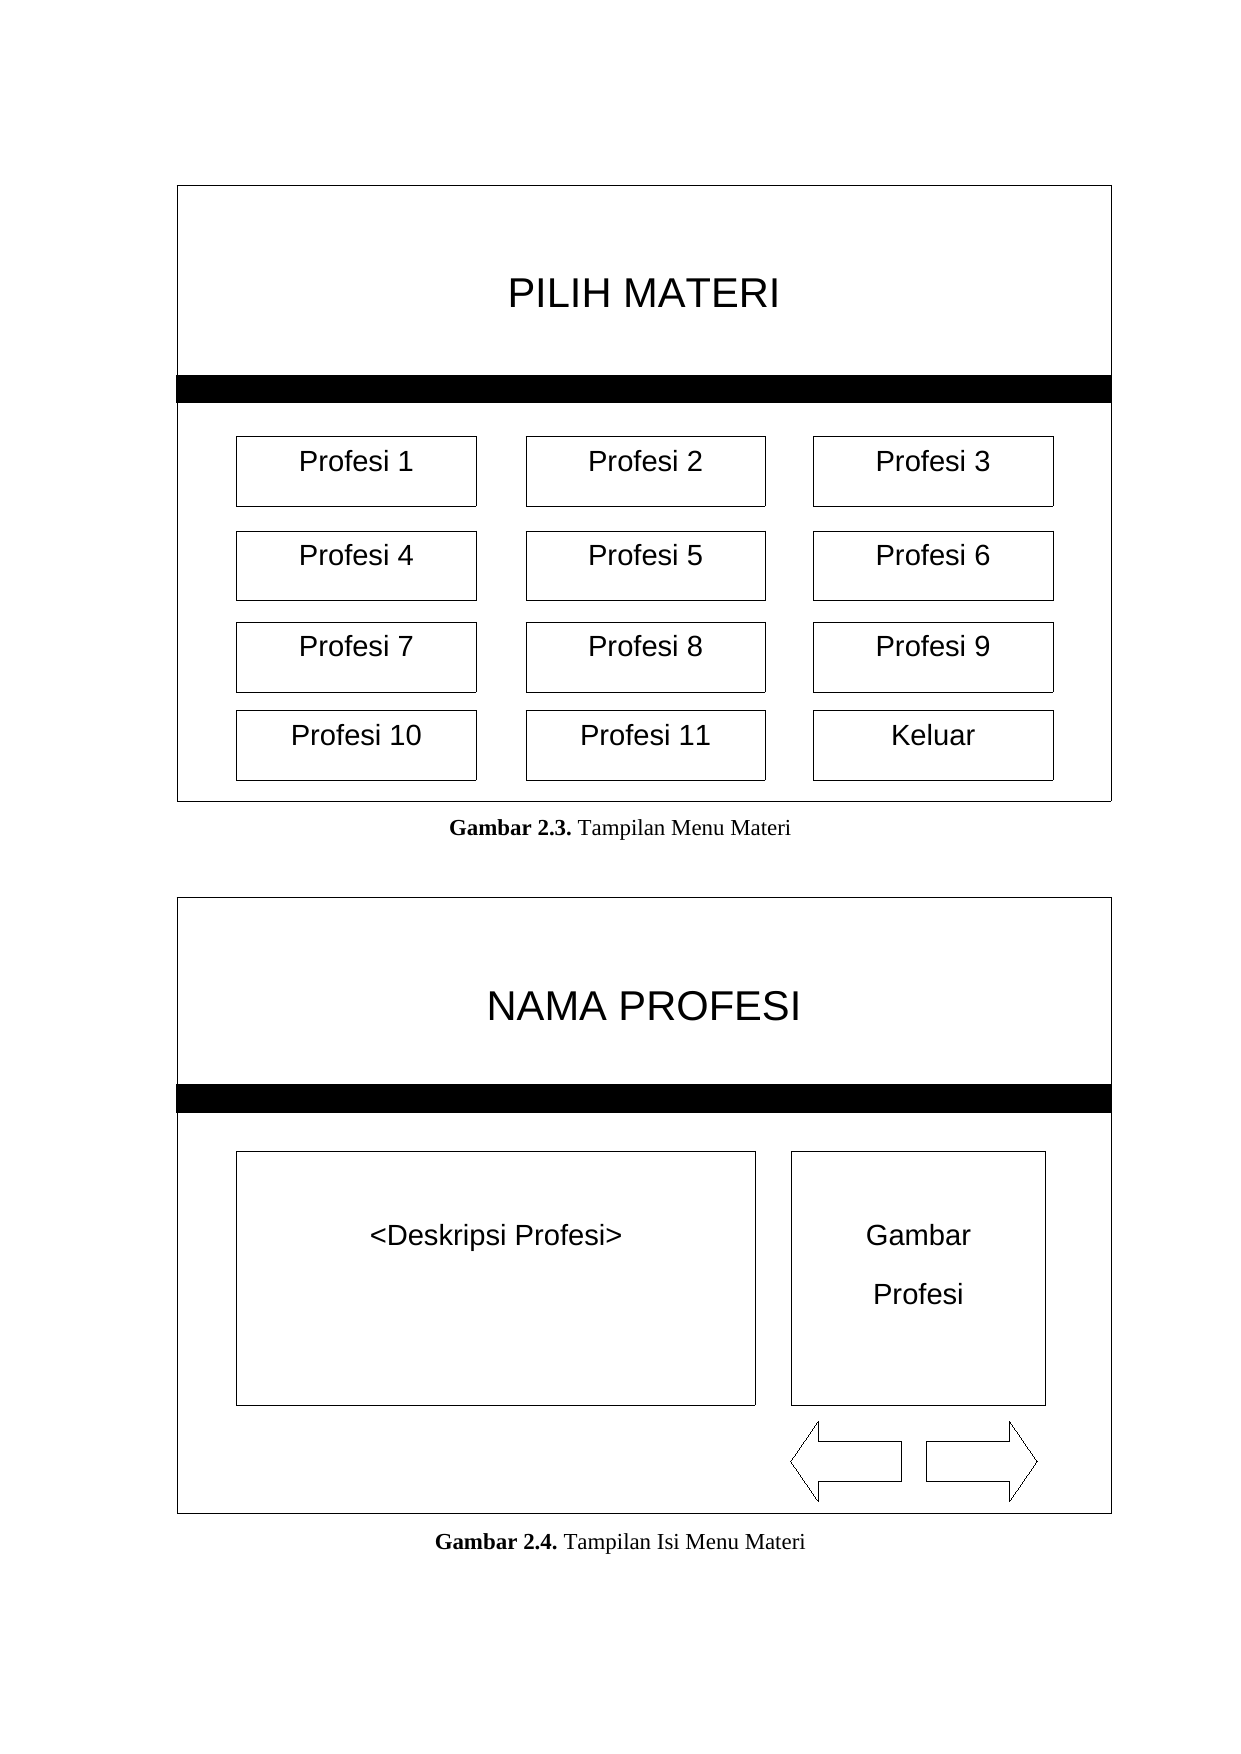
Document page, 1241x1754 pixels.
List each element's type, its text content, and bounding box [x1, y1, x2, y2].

text Gambar 2.3. Tampilan Menu Materi [150, 813, 1090, 840]
text Gambar 2.4. Tampilan Isi Menu Materi [150, 1528, 1090, 1554]
